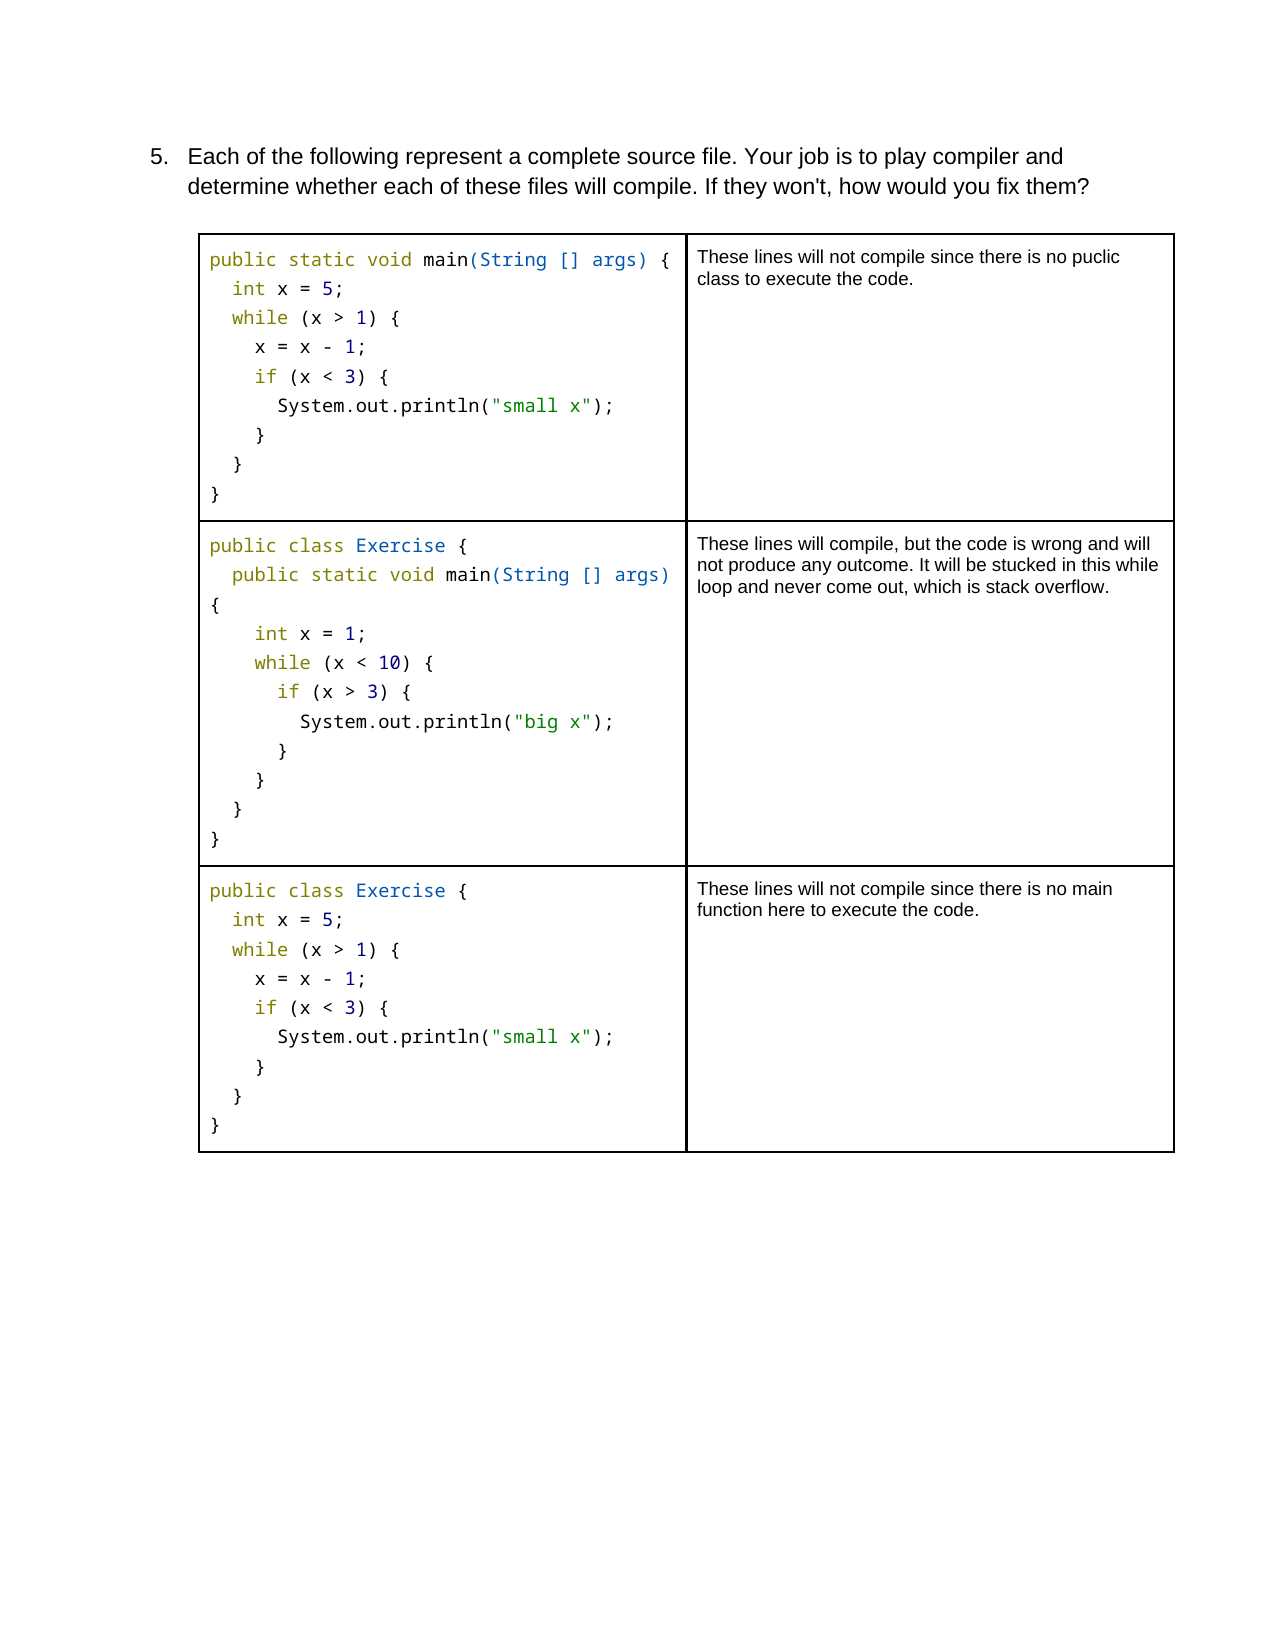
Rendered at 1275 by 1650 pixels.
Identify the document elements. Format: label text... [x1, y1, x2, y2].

table_cell public class Exercise { public static void main(String [] args) { int x = 1; while (x < 10) { if (x > 3) { System.out.println("big x"); } } } } [200, 522, 685, 865]
table_header These lines will not compile since there is no puclic class to execute the code. [688, 235, 1173, 520]
table_header public static void main(String [] args) { int x = 5; while (x > 1) { x = x - 1; if (x < 3) { System.out.println("small x"); } } } [200, 235, 685, 520]
table_cell These lines will not compile since there is no main function here to execute the code. [688, 867, 1173, 1151]
list Each of the following represent a complete source file. Your job is to play compiler and determine whether each of these files will compile. If they won't, how would you fix them? [150, 143, 1162, 199]
table_cell These lines will compile, but the code is wrong and will not produce any outcome. It will be stucked in this while loop and never come out, which is stack overflow. [688, 522, 1173, 865]
table_cell public class Exercise { int x = 5; while (x > 1) { x = x - 1; if (x < 3) { System.out.println("small x"); } } } [200, 867, 685, 1151]
